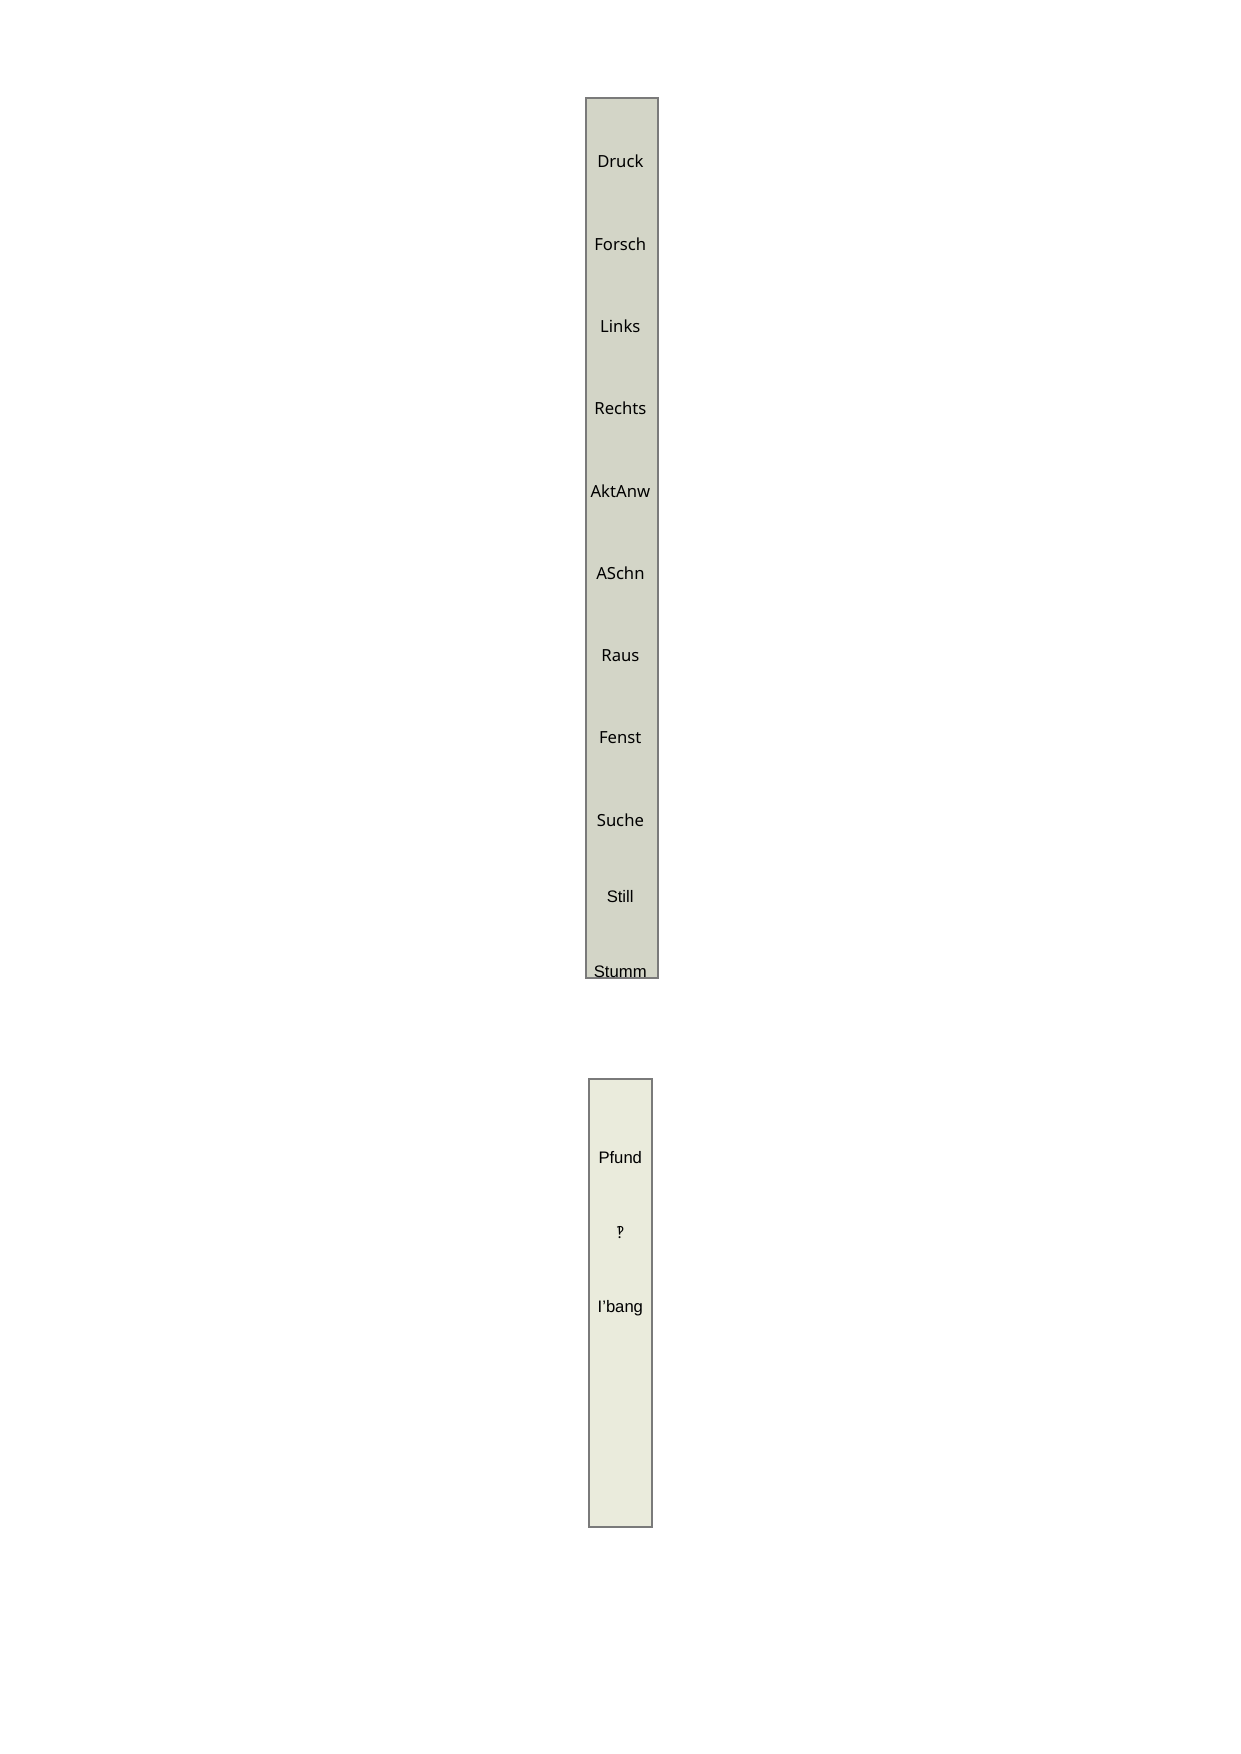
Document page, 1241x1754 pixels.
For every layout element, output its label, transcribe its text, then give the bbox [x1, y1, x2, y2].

text Fenst [150, 726, 1090, 749]
text Still [150, 887, 1090, 906]
text Raus [150, 644, 1090, 666]
text AktAnw [150, 479, 1090, 502]
text Pfund [150, 1148, 1090, 1167]
text Suche [150, 808, 1090, 831]
text Forsch [150, 232, 1090, 255]
text Rechts [150, 397, 1090, 419]
text Druck [150, 150, 1090, 173]
text Links [150, 314, 1090, 337]
text Stumm [150, 961, 1090, 981]
text ASchn [150, 561, 1090, 584]
text I’bang [150, 1297, 1090, 1316]
text ‽ [150, 1222, 1090, 1242]
